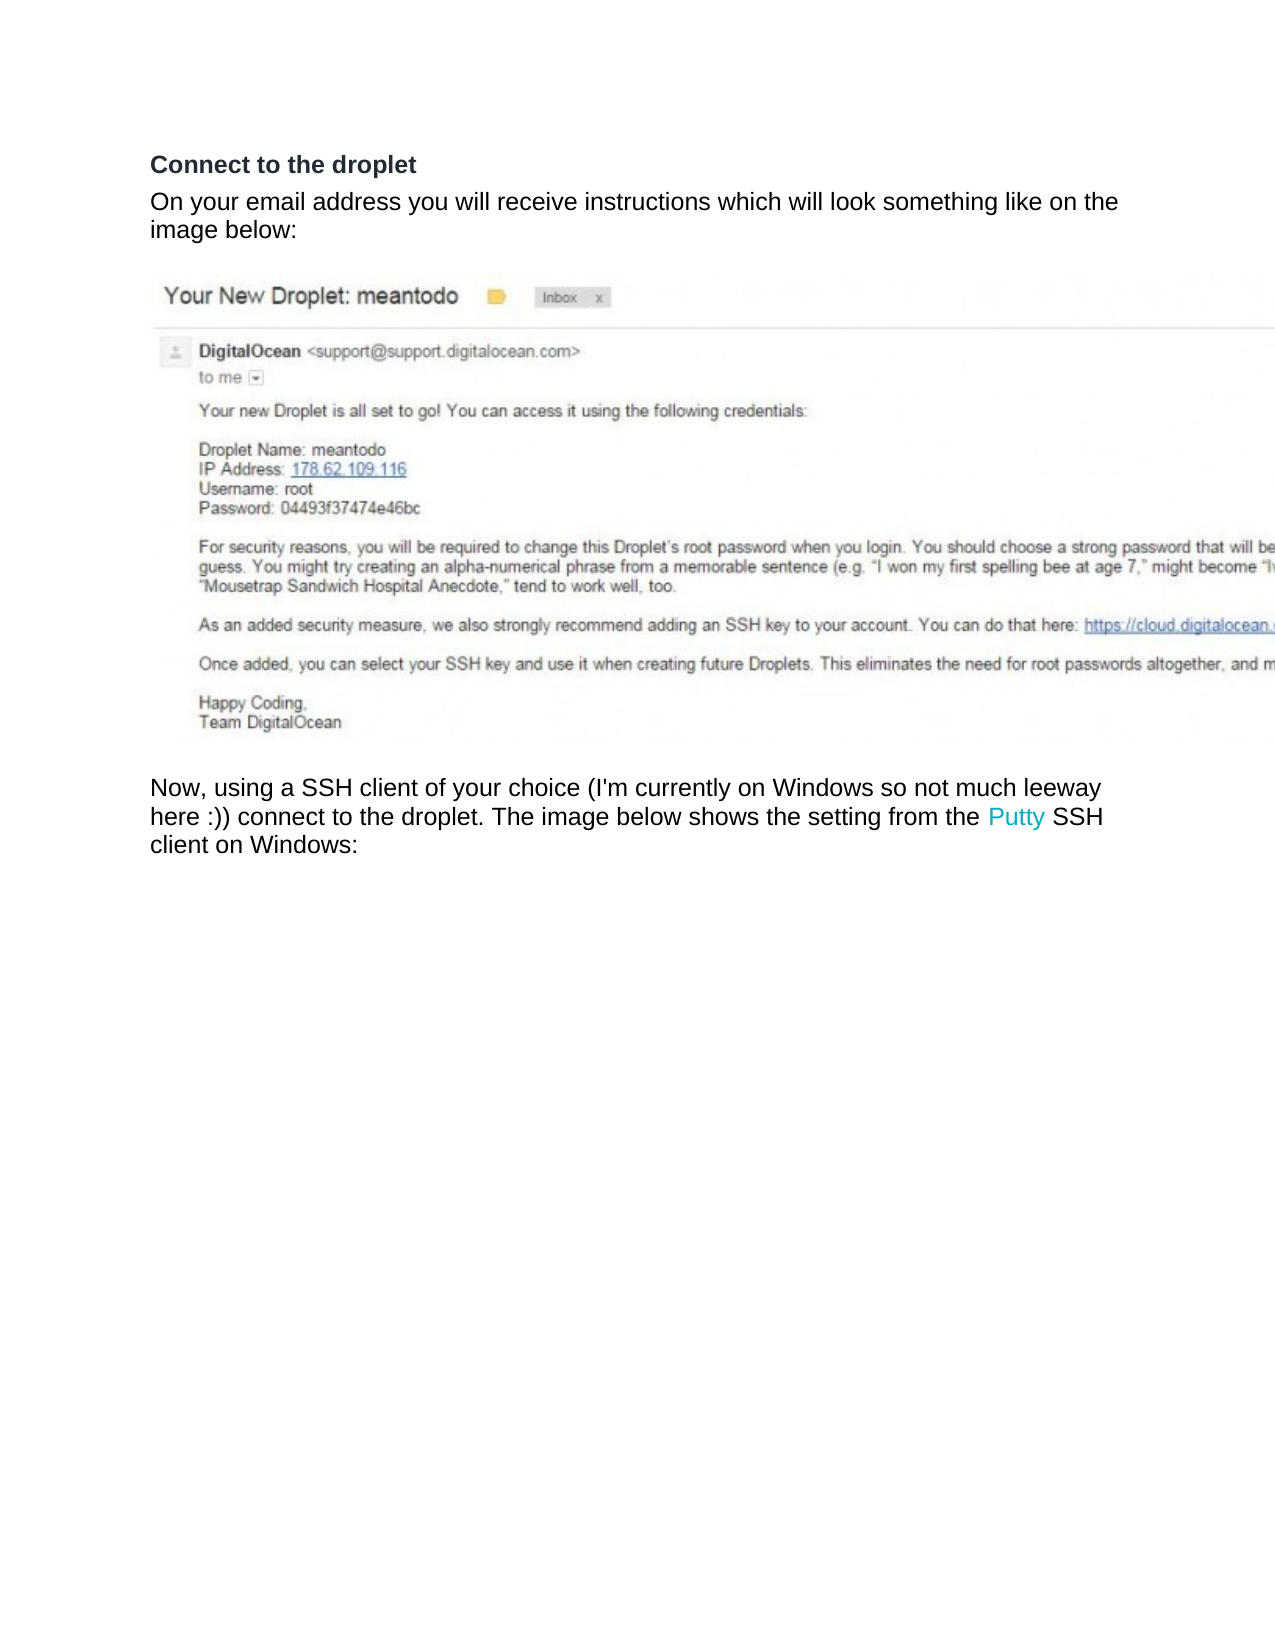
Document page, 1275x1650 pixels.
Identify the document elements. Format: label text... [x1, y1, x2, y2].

picture [150, 273, 1275, 744]
text On your email address you will receive instructions which will look something like on the image below: [150, 187, 1125, 244]
text Now, using a SSH client of your choice (I'm currently on Windows so not much leeway here :)) connect to the droplet. The image below shows the setting from the Putty SSH client on Windows: [150, 773, 1125, 859]
subtitle Connect to the droplet [150, 150, 1125, 179]
